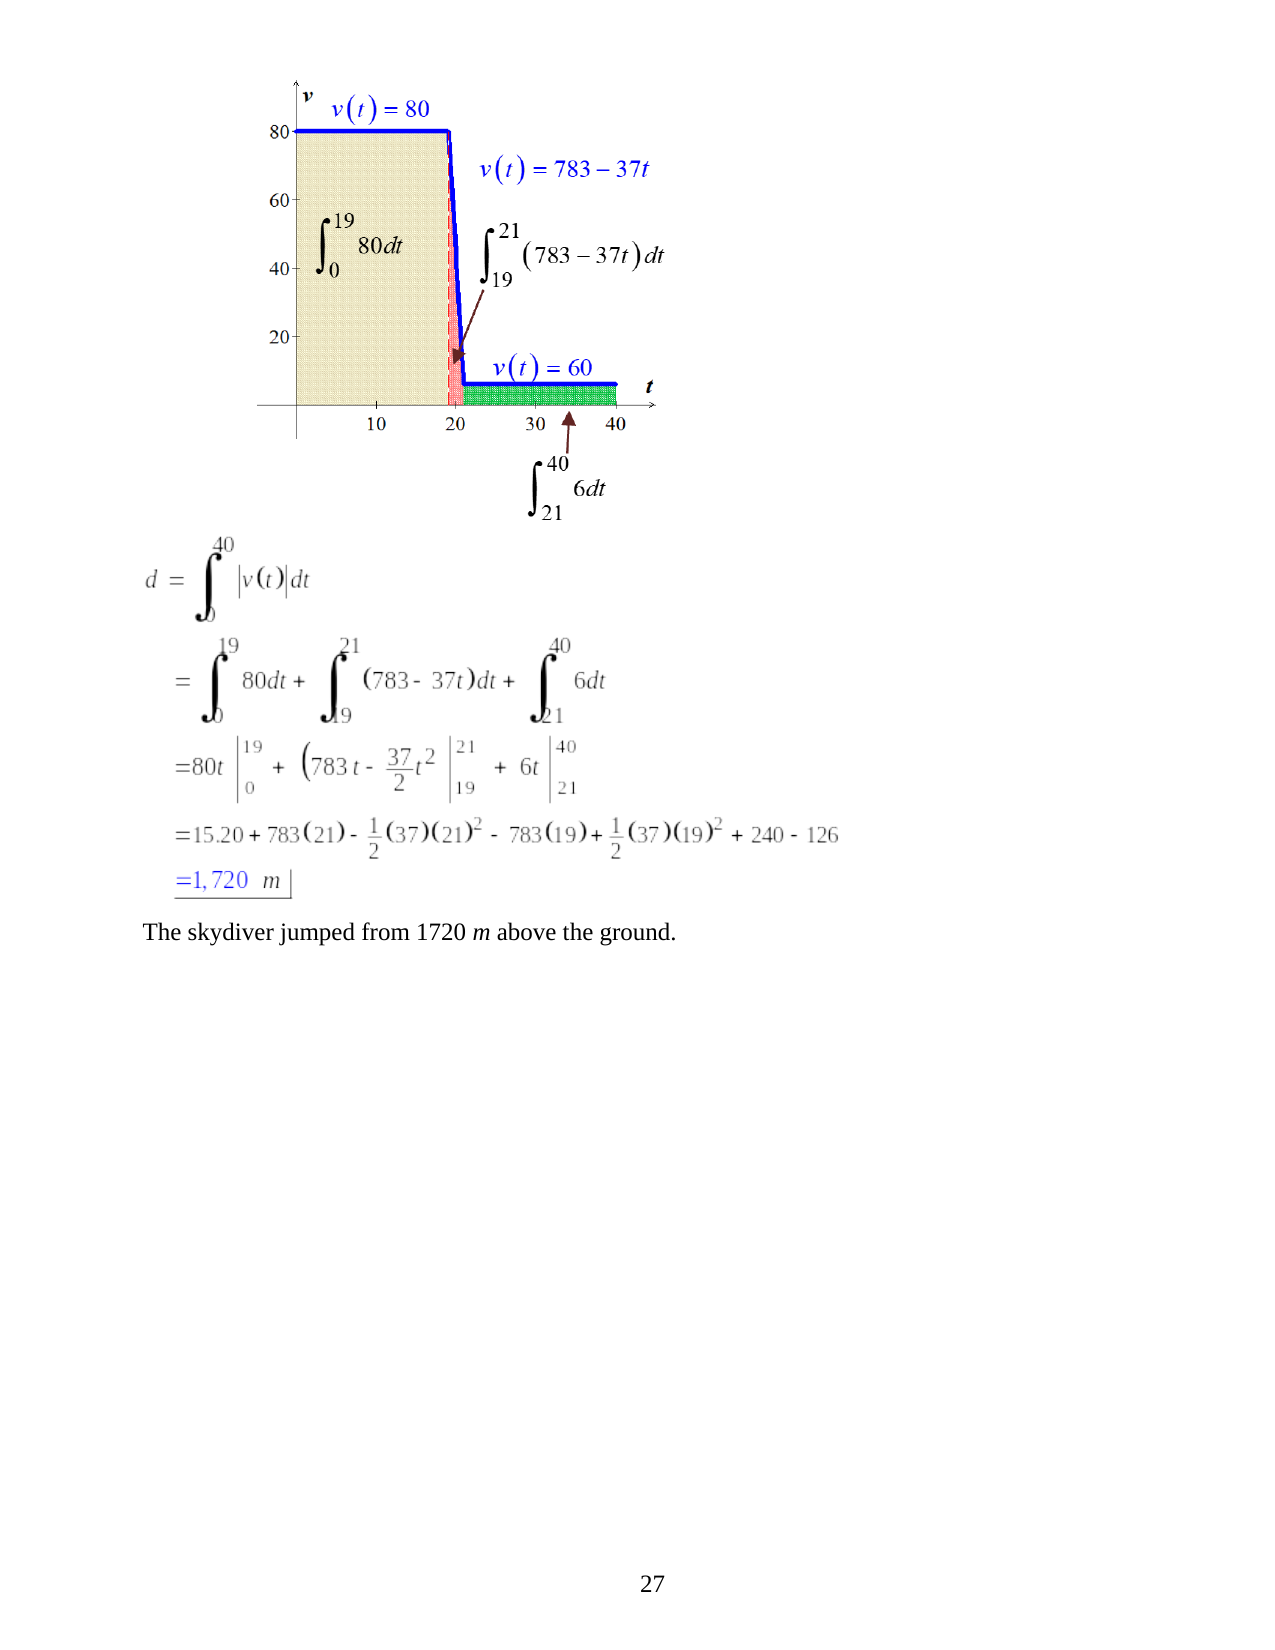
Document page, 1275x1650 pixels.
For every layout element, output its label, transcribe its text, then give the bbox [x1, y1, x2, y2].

picture [255, 75, 669, 525]
text The skydiver jumped from 1720 m above the ground. [142, 917, 1200, 946]
